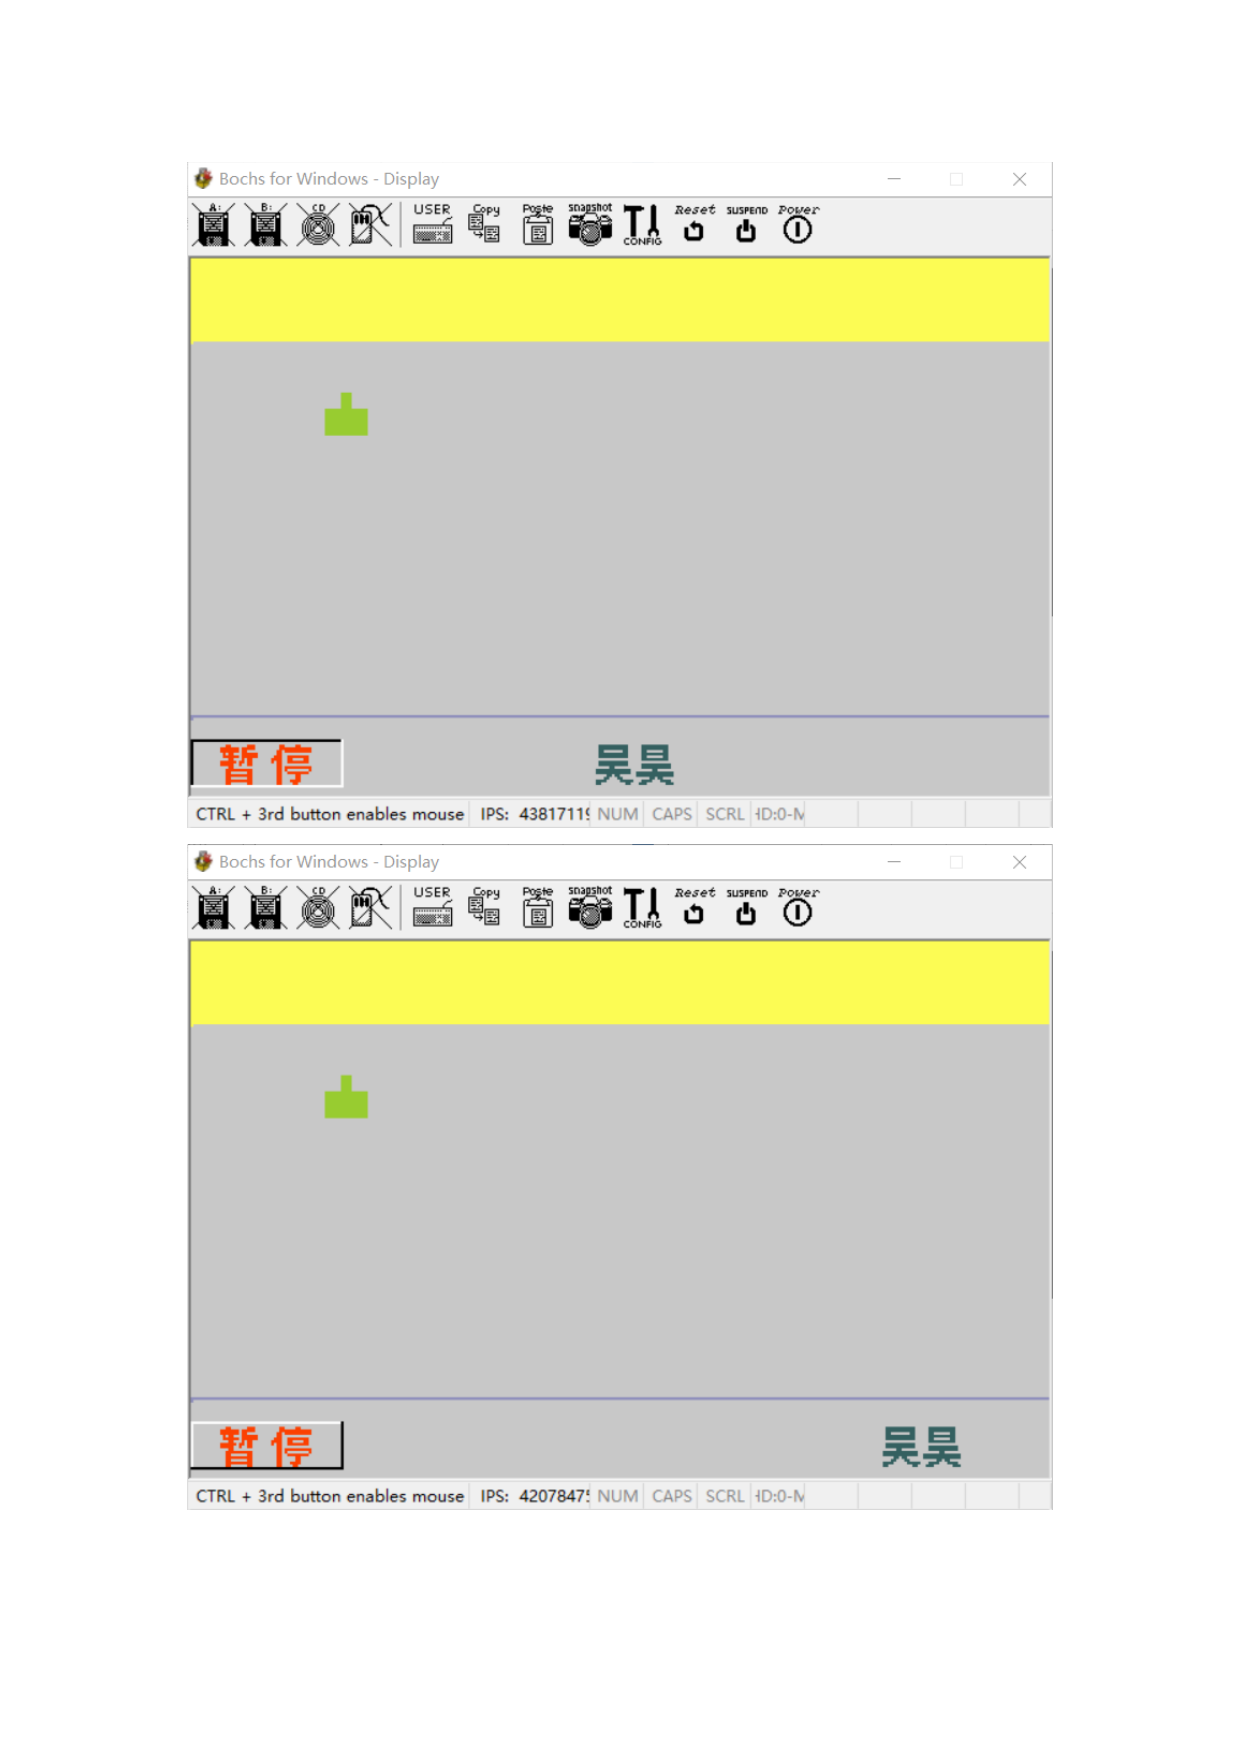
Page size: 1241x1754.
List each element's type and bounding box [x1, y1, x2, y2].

picture [187, 162, 1053, 828]
picture [187, 844, 1053, 1510]
